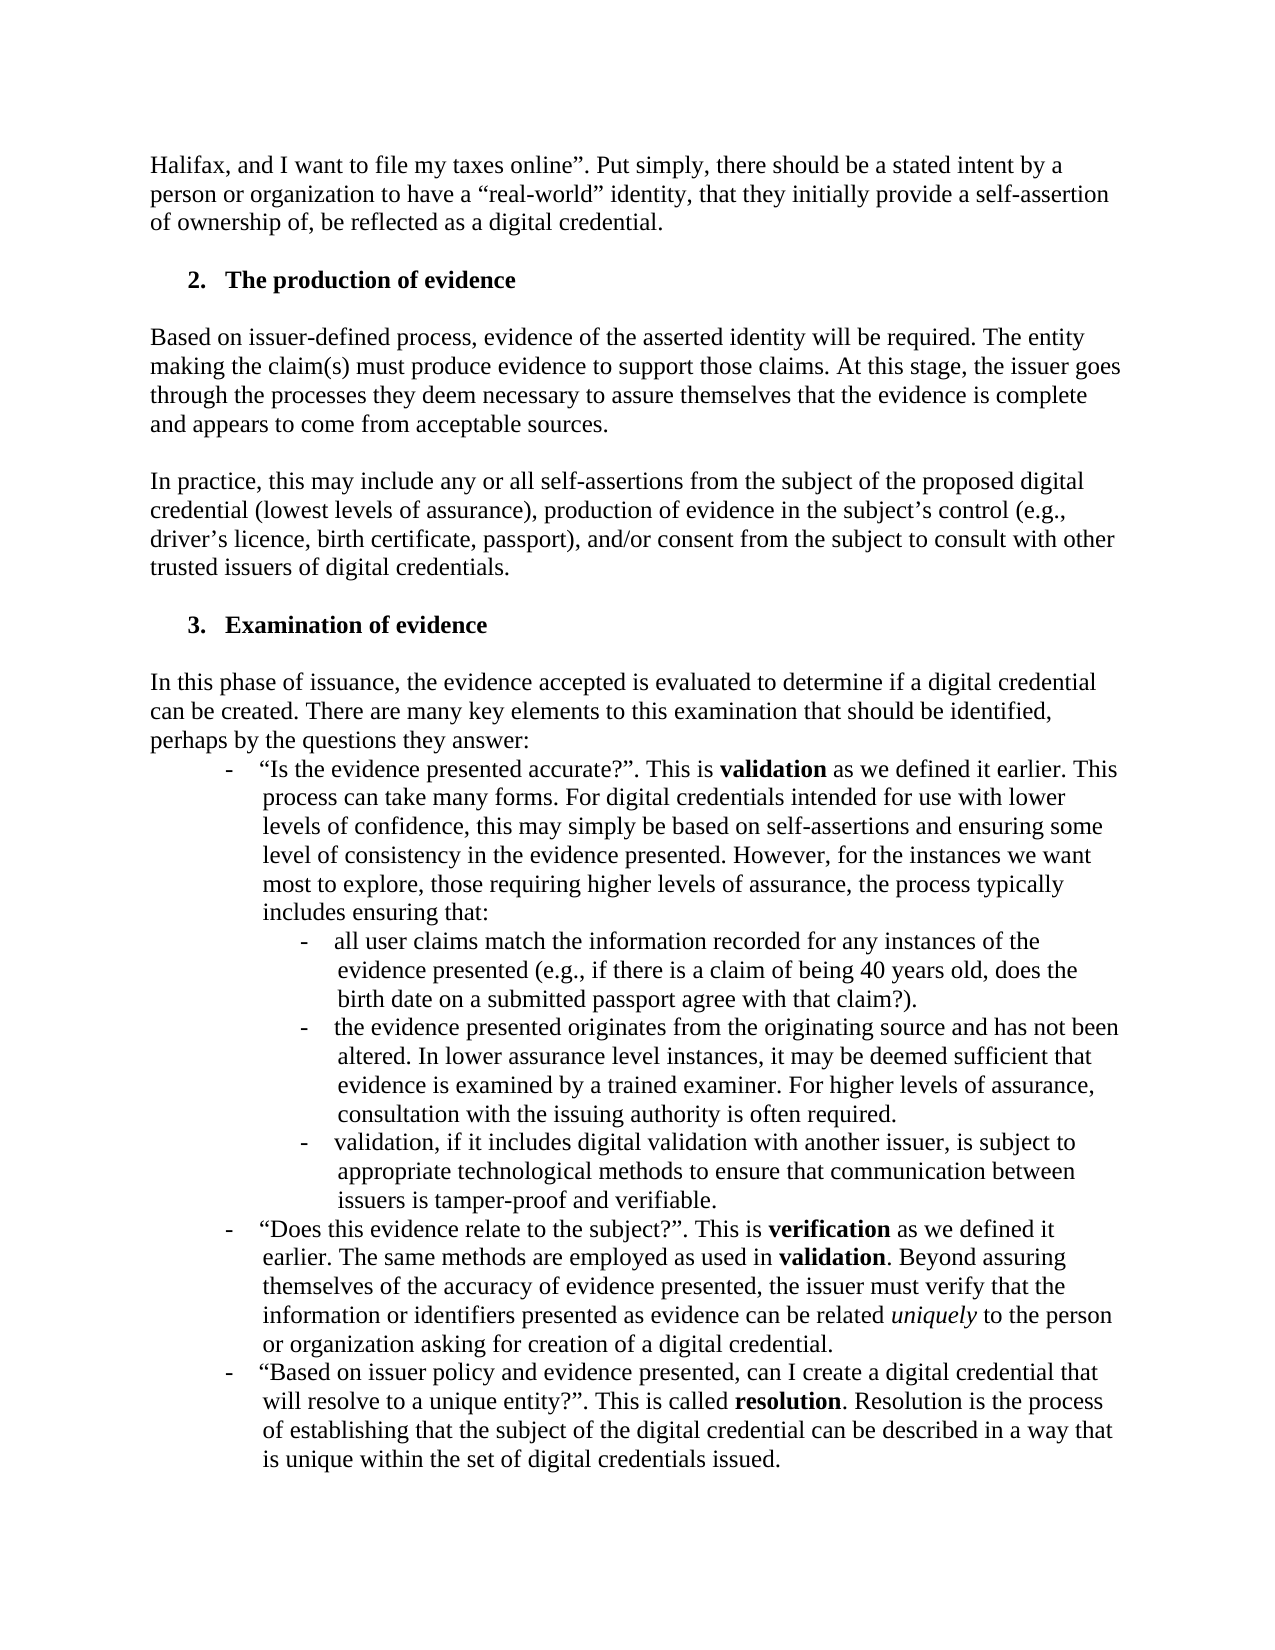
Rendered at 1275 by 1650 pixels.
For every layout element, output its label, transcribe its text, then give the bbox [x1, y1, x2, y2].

text In practice, this may include any or all self-assertions from the subject of the proposed digital credential (lowest levels of assurance), production of evidence in the subject’s control (e.g., driver’s licence, birth certificate, passport), and/or consent from the subject to consult with other trusted issuers of digital credentials. [150, 466, 1125, 581]
list The production of evidence [187, 265, 1125, 294]
text - validation, if it includes digital validation with another issuer, is subject to appropriate technological methods to ensure that communication between issuers is tamper-proof and verifiable. [300, 1127, 1125, 1214]
text - all user claims match the information recorded for any instances of the evidence presented (e.g., if there is a claim of being 40 years old, does the birth date on a submitted passport agree with that claim?). [300, 926, 1125, 1012]
text - “Based on issuer policy and evidence presented, can I create a digital credential that will resolve to a unique entity?”. This is called resolution. Resolution is the process of establishing that the subject of the digital credential can be described in a way that is unique within the set of digital credentials issued. [225, 1357, 1125, 1472]
text - “Does this evidence relate to the subject?”. This is verification as we defined it earlier. The same methods are employed as used in validation. Beyond assuring themselves of the accuracy of evidence presented, the issuer must verify that the information or identifiers presented as evidence can be related uniquely to the person or organization asking for creation of a digital credential. [225, 1214, 1125, 1357]
text - the evidence presented originates from the originating source and has not been altered. In lower assurance level instances, it may be deemed sufficient that evidence is examined by a trained examiner. For higher levels of assurance, consultation with the issuing authority is often required. [300, 1012, 1125, 1127]
text - “Is the evidence presented accurate?”. This is validation as we defined it earlier. This process can take many forms. For digital credentials intended for use with lower levels of confidence, this may simply be based on self-assertions and ensuring some level of consistency in the evidence presented. However, for the instances we want most to explore, those requiring higher levels of assurance, the process typically includes ensuring that: [225, 754, 1125, 926]
text In this phase of issuance, the evidence accepted is evaluated to determine if a digital credential can be created. There are many key elements to this examination that should be identified, perhaps by the questions they answer: [150, 667, 1125, 754]
text Based on issuer-defined process, evidence of the asserted identity will be required. The entity making the claim(s) must produce evidence to support those claims. At this stage, the issuer goes through the processes they deem necessary to assure themselves that the evidence is complete and appears to come from acceptable sources. [150, 322, 1125, 437]
list Examination of evidence [187, 610, 1125, 639]
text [150, 150, 1125, 236]
